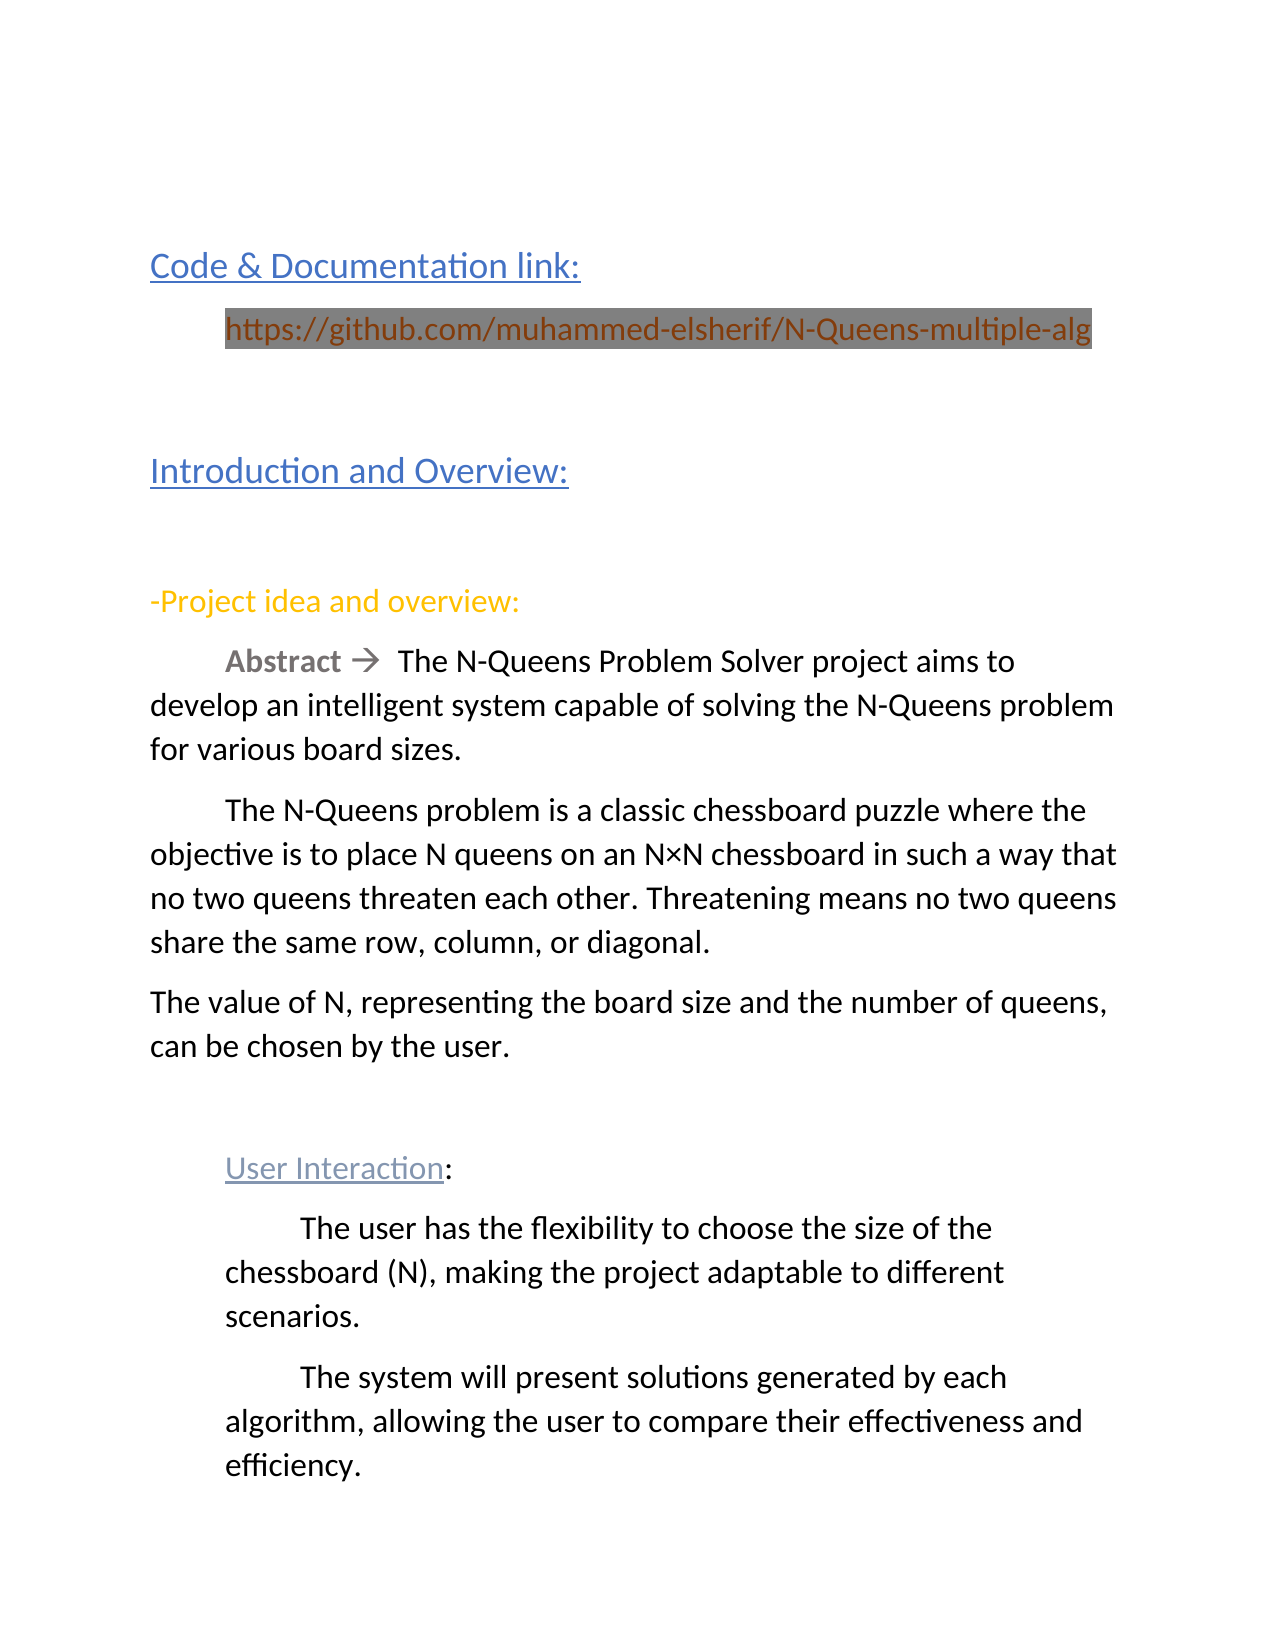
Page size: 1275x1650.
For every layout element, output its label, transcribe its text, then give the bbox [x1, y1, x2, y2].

text https://github.com/muhammed-elsherif/N-Queens-multiple-alg [150, 308, 1125, 379]
text The user has the flexibility to choose the size of the chessboard (N), making the project adaptable to different scenarios. [225, 1207, 1125, 1336]
text The N-Queens problem is a classic chessboard puzzle where the objective is to place N queens on an N×N chessboard in such a way that no two queens threaten each other. Threatening means no two queens share the same row, column, or diagonal. [150, 789, 1125, 962]
text The system will present solutions generated by each algorithm, allowing the user to compare their effectiveness and efficiency. [225, 1356, 1125, 1484]
text Code & Documentation link: [150, 150, 1125, 288]
text The value of N, representing the board size and the number of queens, can be chosen by the user. [150, 981, 1125, 1066]
text Abstract The N-Queens Problem Solver project aims to develop an intelligent system capable of solving the N-Queens problem for various board sizes. [150, 640, 1125, 769]
text User Interaction: [150, 1147, 1125, 1187]
text Introduction and Overview: [150, 398, 1125, 493]
text -Project idea and overview: [150, 580, 1125, 621]
